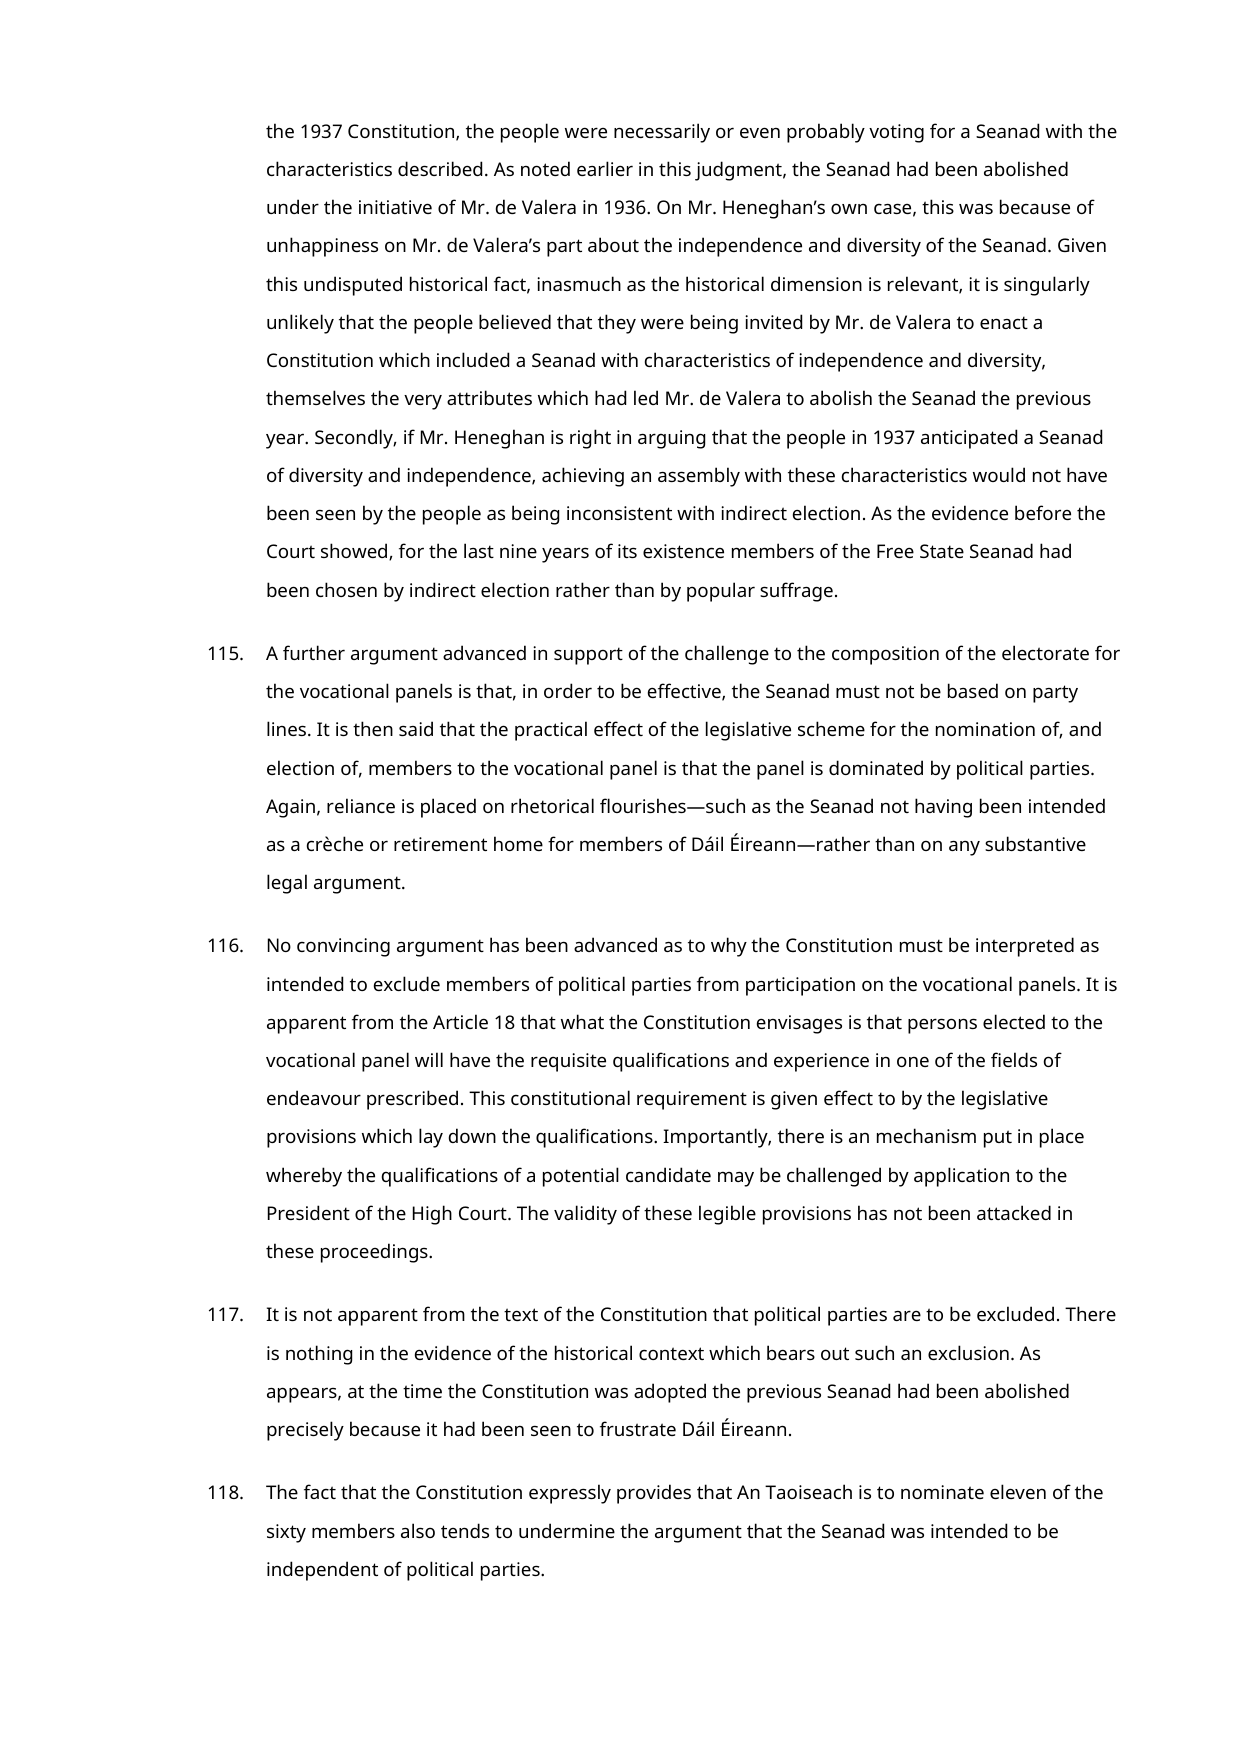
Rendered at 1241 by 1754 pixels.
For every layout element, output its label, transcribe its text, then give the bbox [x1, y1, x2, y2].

text 115. A further argument advanced in support of the challenge to the composition of the electorate for the vocational panels is that, in order to be effective, the Seanad must not be based on party lines. It is then said that the practical effect of the legislative scheme for the nomination of, and election of, members to the vocational panel is that the panel is dominated by political parties. Again, reliance is placed on rhetorical flourishes—such as the Seanad not having been intended as a crèche or retirement home for members of Dáil Éireann—rather than on any substantive legal argument. [207, 640, 1122, 895]
text 118. The fact that the Constitution expressly provides that An Taoiseach is to nominate eleven of the sixty members also tends to undermine the argument that the Seanad was intended to be independent of political parties. [207, 1480, 1122, 1582]
text 117. It is not apparent from the text of the Constitution that political parties are to be excluded. There is nothing in the evidence of the historical context which bears out such an exclusion. As appears, at the time the Constitution was adopted the previous Seanad had been abolished precisely because it had been seen to frustrate Dáil Éireann. [207, 1302, 1122, 1442]
text 116. No convincing argument has been advanced as to why the Constitution must be interpreted as intended to exclude members of political parties from participation on the vocational panels. It is apparent from the Article 18 that what the Constitution envisages is that persons elected to the vocational panel will have the requisite qualifications and experience in one of the fields of endeavour prescribed. This constitutional requirement is given effect to by the legislative provisions which lay down the qualifications. Importantly, there is an mechanism put in place whereby the qualifications of a potential candidate may be challenged by application to the President of the High Court. The validity of these legible provisions has not been attacked in these proceedings. [207, 933, 1122, 1264]
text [207, 118, 1122, 602]
